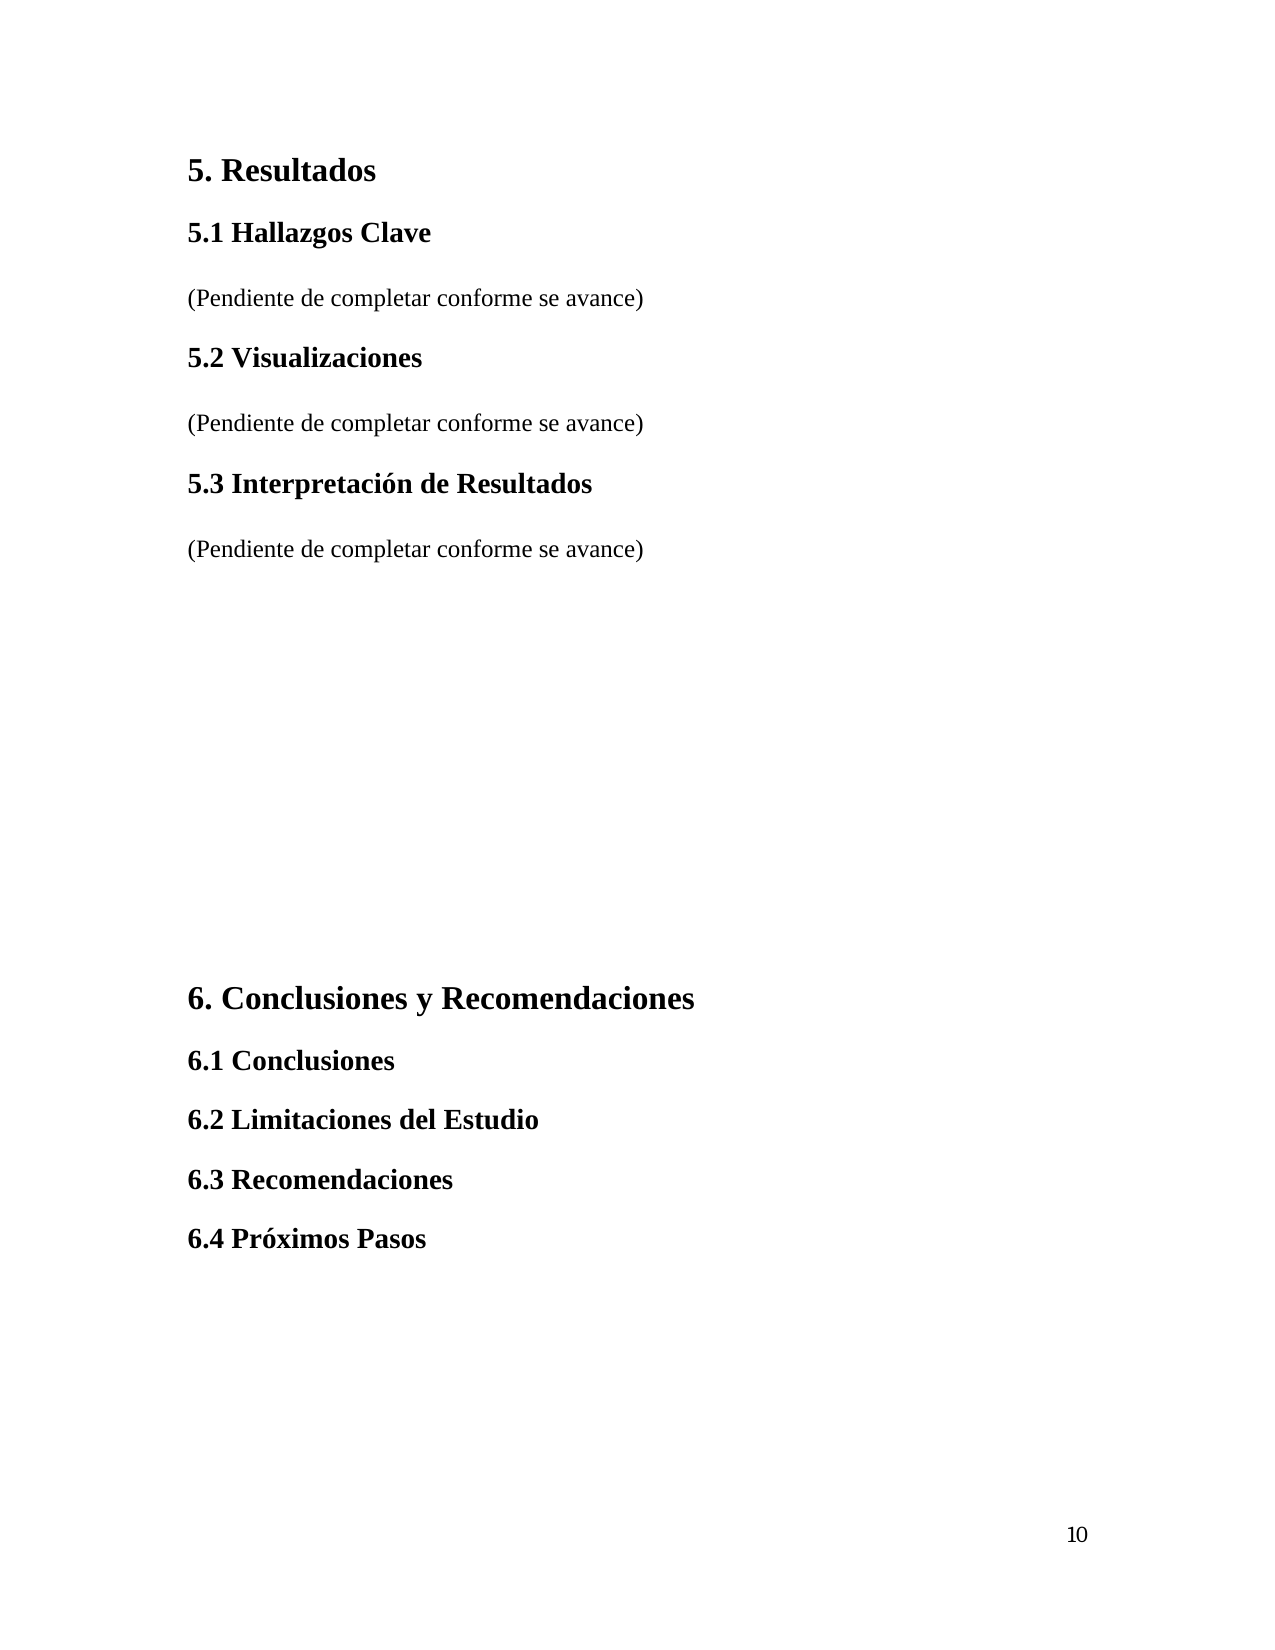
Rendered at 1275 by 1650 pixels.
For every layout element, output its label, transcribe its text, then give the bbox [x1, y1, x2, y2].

subtitle 5.2 Visualizaciones [187, 341, 1087, 374]
text (Pendiente de completar conforme se avance) [187, 534, 1087, 563]
subtitle 6.4 Próximos Pasos [187, 1221, 1087, 1255]
subtitle 6.3 Recomendaciones [187, 1162, 1087, 1195]
text (Pendiente de completar conforme se avance) [187, 283, 1087, 311]
subtitle 6.1 Conclusiones [187, 1043, 1087, 1077]
subtitle 5.1 Hallazgos Clave [187, 215, 1087, 248]
subtitle 6. Conclusiones y Recomendaciones [187, 978, 1087, 1017]
subtitle 6.2 Limitaciones del Estudio [187, 1102, 1087, 1136]
subtitle 5.3 Interpretación de Resultados [187, 466, 1087, 500]
subtitle 5. Resultados [187, 150, 1087, 188]
text (Pendiente de completar conforme se avance) [187, 408, 1087, 437]
